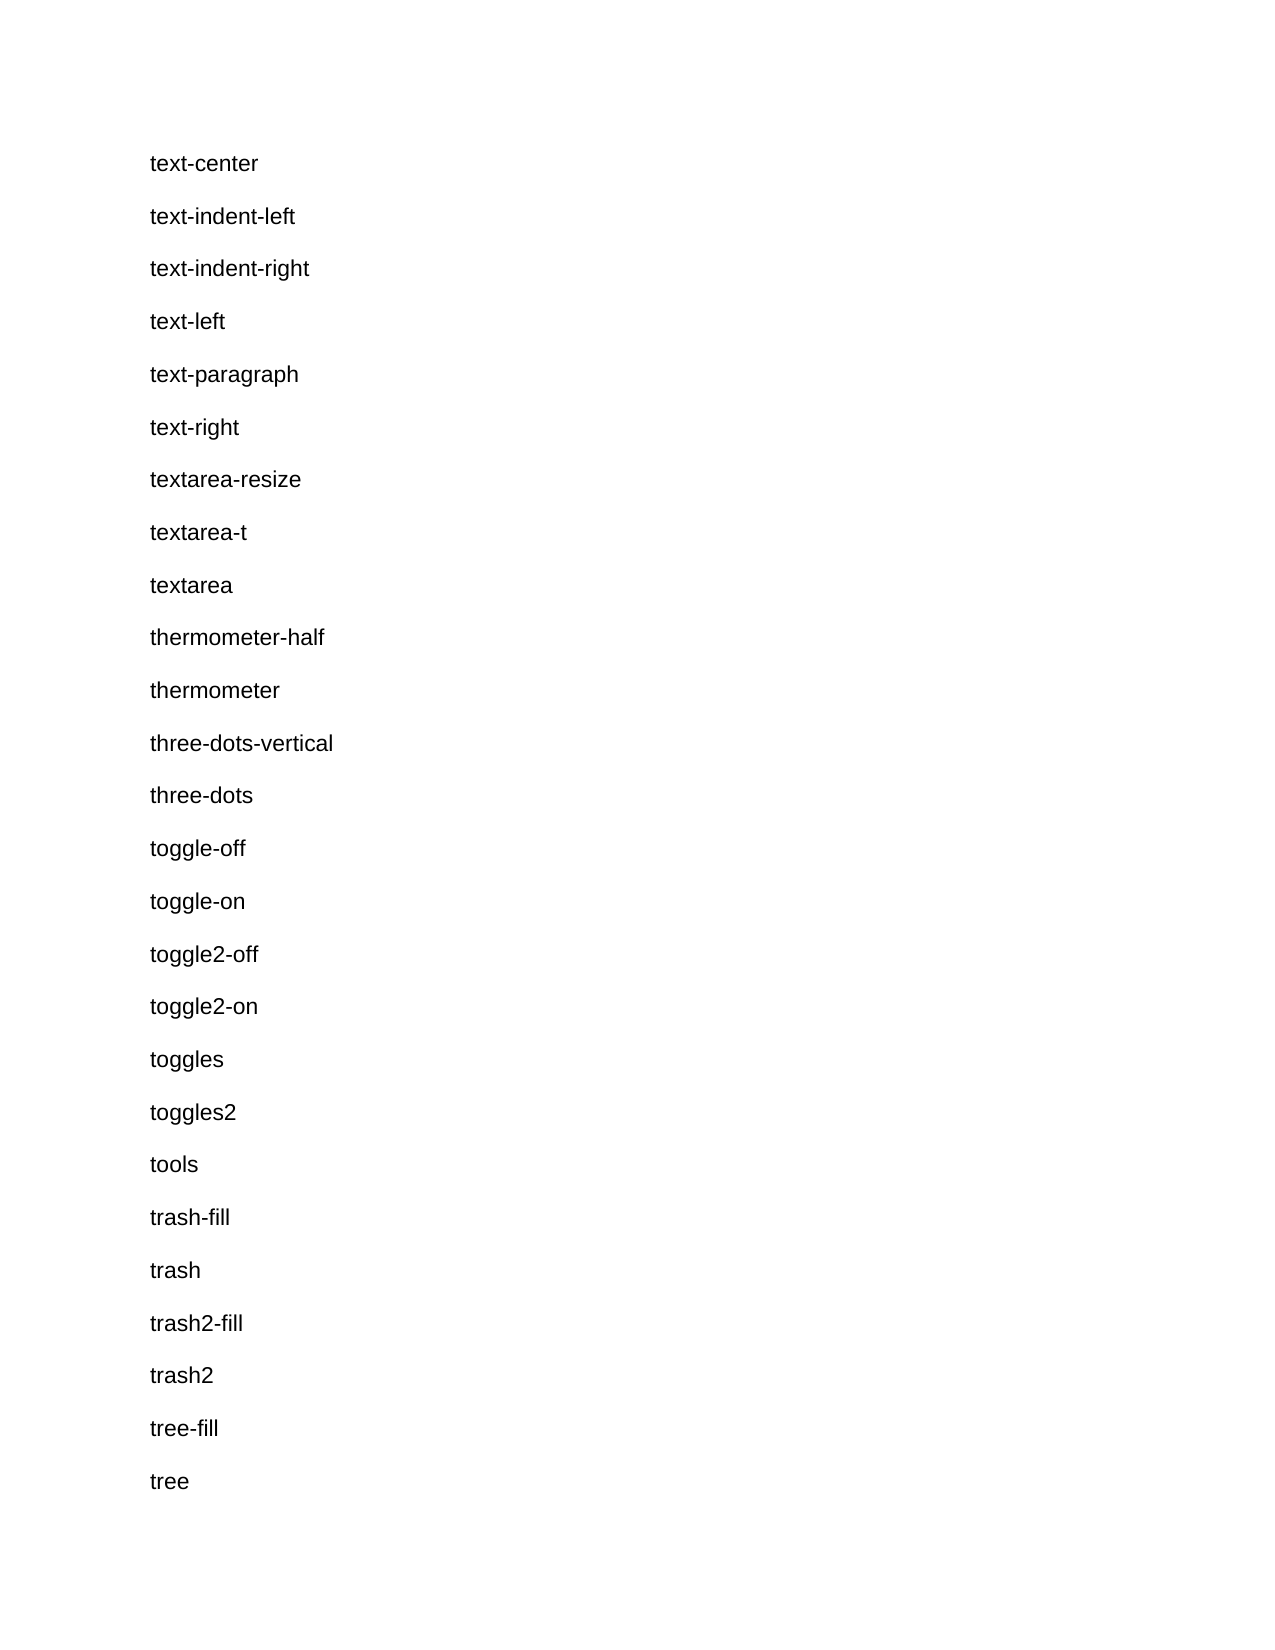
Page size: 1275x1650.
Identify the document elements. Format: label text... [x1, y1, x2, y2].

text toggle-off [150, 835, 1125, 862]
text three-dots-vertical [150, 730, 1125, 756]
text toggle2-on [150, 993, 1125, 1020]
text text-center [150, 150, 1125, 176]
text textarea-t [150, 519, 1125, 545]
text tree [150, 1468, 1125, 1494]
text tools [150, 1151, 1125, 1178]
text text-indent-right [150, 255, 1125, 282]
text toggles [150, 1046, 1125, 1072]
text thermometer-half [150, 624, 1125, 651]
text textarea-resize [150, 466, 1125, 493]
text trash-fill [150, 1204, 1125, 1231]
text thermometer [150, 677, 1125, 703]
text trash [150, 1257, 1125, 1283]
text trash2-fill [150, 1309, 1125, 1336]
text three-dots [150, 782, 1125, 809]
text trash2 [150, 1362, 1125, 1389]
text toggle-on [150, 888, 1125, 914]
text tree-fill [150, 1415, 1125, 1441]
text toggles2 [150, 1099, 1125, 1125]
text text-left [150, 308, 1125, 334]
text textarea [150, 572, 1125, 598]
text text-indent-left [150, 203, 1125, 229]
text toggle2-off [150, 941, 1125, 967]
text text-paragraph [150, 361, 1125, 387]
text text-right [150, 413, 1125, 440]
